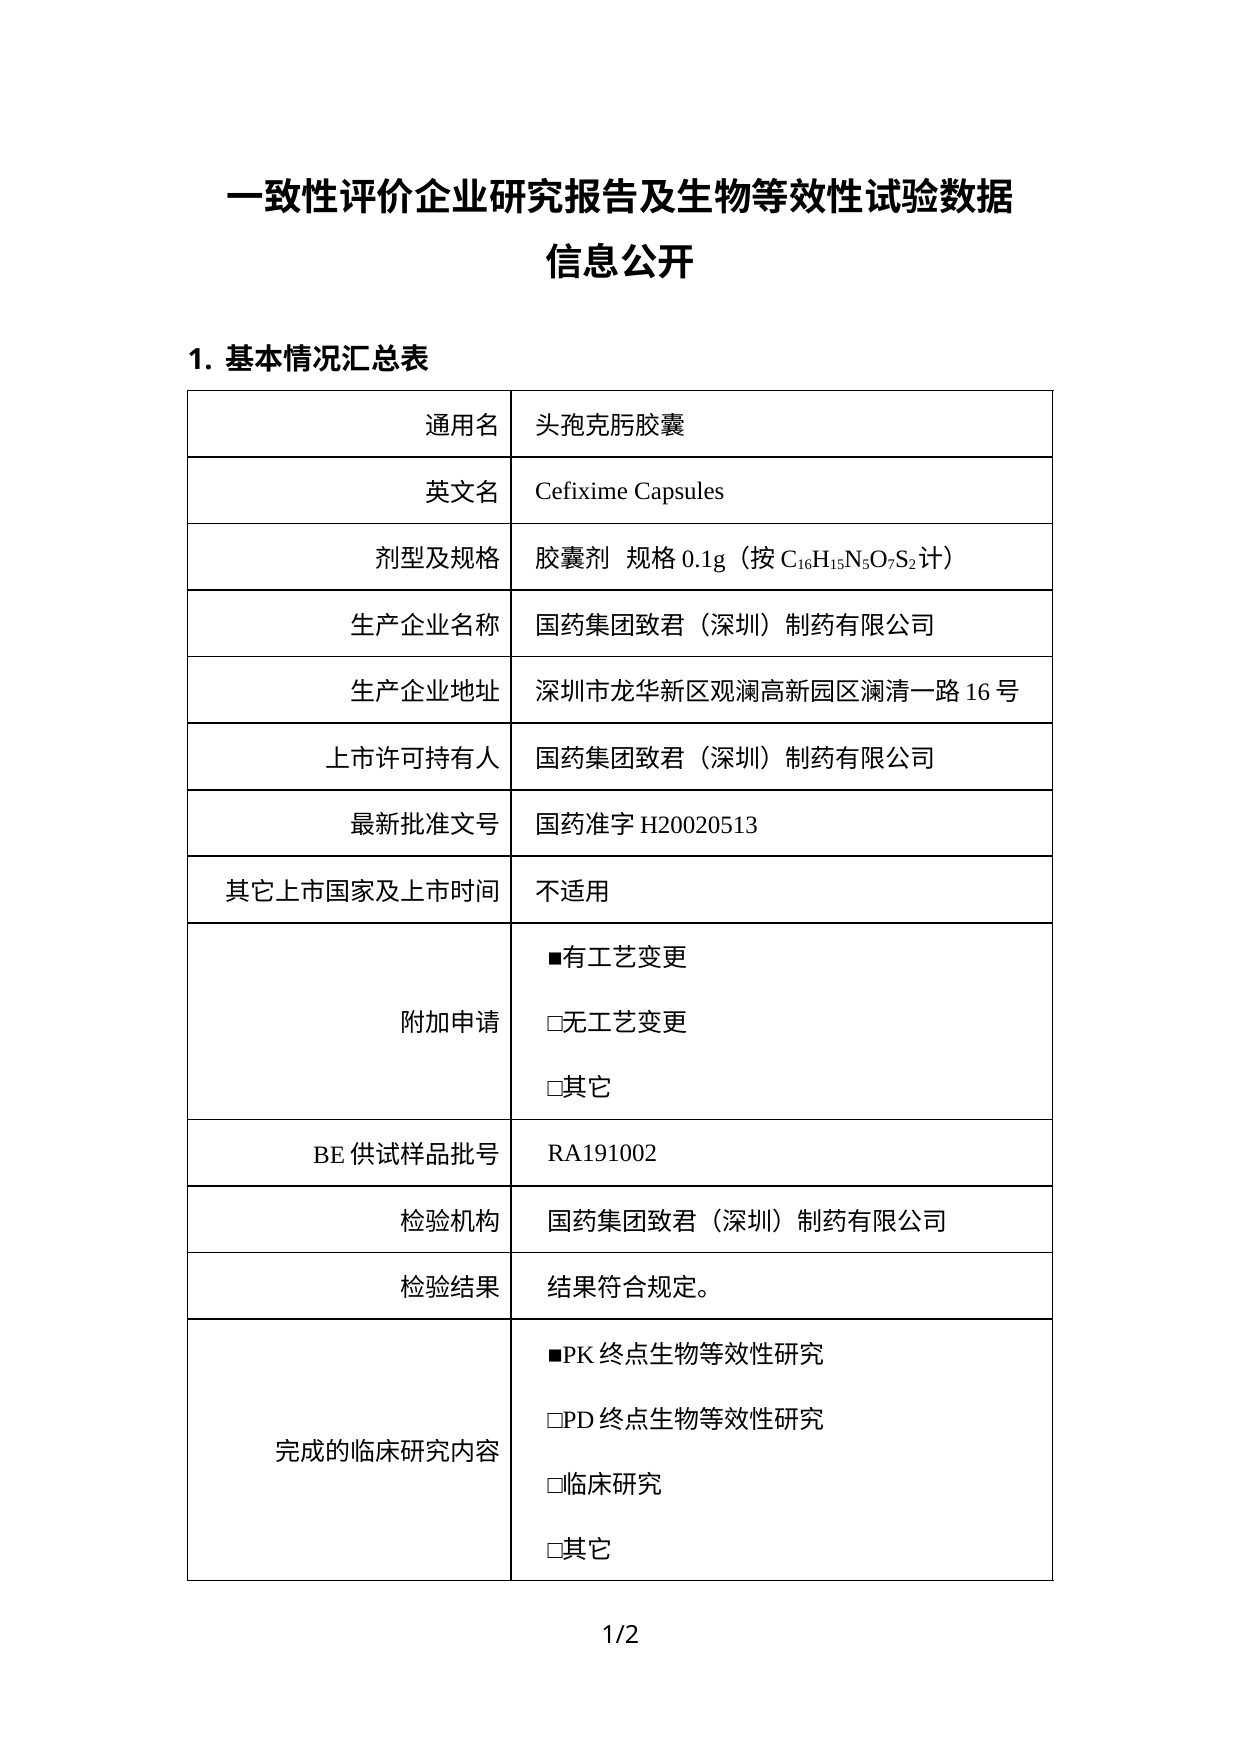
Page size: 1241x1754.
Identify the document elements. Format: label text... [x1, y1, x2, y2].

table_cell 上市许可持有人 [188, 724, 510, 789]
table_cell ■有工艺变更 □无工艺变更 □其它 [512, 924, 1052, 1118]
table_header 头孢克肟胶囊 [512, 391, 1052, 456]
text 一致性评价企业研究报告及生物等效性试验数据 [187, 162, 1053, 227]
table_cell ■PK终点生物等效性研究 □PD终点生物等效性研究 □临床研究 □其它 [512, 1320, 1052, 1580]
table_cell 国药集团致君（深圳）制药有限公司 [512, 1187, 1052, 1252]
table_cell RA191002 [512, 1120, 1052, 1185]
table_cell 深圳市龙华新区观澜高新园区澜清一路16号 [512, 657, 1052, 722]
table_cell 完成的临床研究内容 [188, 1320, 510, 1580]
table_cell 国药集团致君（深圳）制药有限公司 [512, 724, 1052, 789]
table_cell 结果符合规定。 [512, 1253, 1052, 1318]
table_cell Cefixime Capsules [512, 458, 1052, 523]
table_cell 英文名 [188, 458, 510, 523]
list 基本情况汇总表 [187, 324, 1053, 389]
table_cell 检验机构 [188, 1187, 510, 1252]
table_header 通用名 [188, 391, 510, 456]
text 信息公开 [187, 227, 1053, 292]
table_cell 国药集团致君（深圳）制药有限公司 [512, 591, 1052, 656]
table_cell 生产企业地址 [188, 657, 510, 722]
table_cell 生产企业名称 [188, 591, 510, 656]
table_cell 不适用 [512, 857, 1052, 922]
table_cell 其它上市国家及上市时间 [188, 857, 510, 922]
table_cell 国药准字H20020513 [512, 791, 1052, 855]
table_cell 附加申请 [188, 924, 510, 1118]
table_cell 剂型及规格 [188, 524, 510, 589]
table_cell 胶囊剂 规格0.1g（按C16H15N5O7S2计） [512, 524, 1052, 589]
table_cell 最新批准文号 [188, 791, 510, 855]
table_cell 检验结果 [188, 1253, 510, 1318]
table_cell BE供试样品批号 [188, 1120, 510, 1185]
